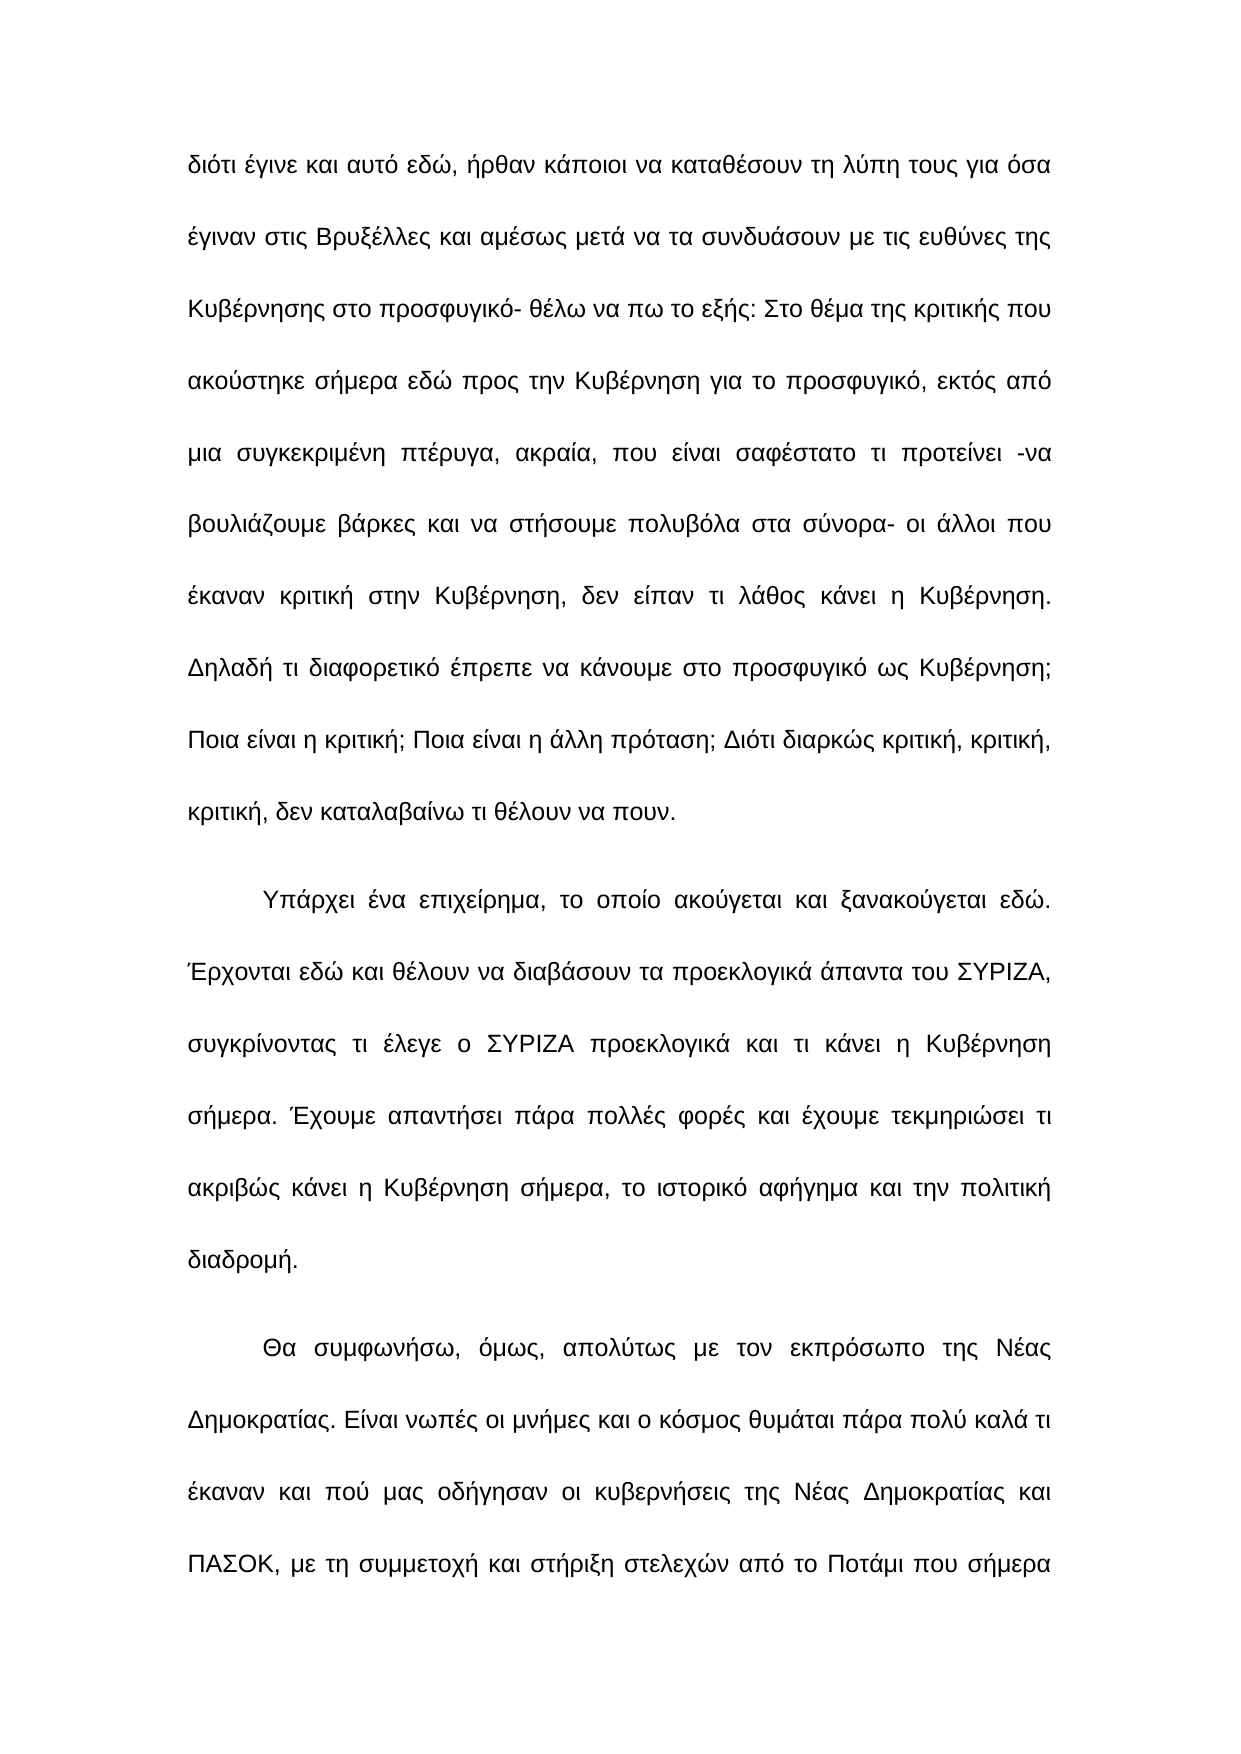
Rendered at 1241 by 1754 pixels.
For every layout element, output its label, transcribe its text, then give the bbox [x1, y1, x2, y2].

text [187, 150, 1053, 826]
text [187, 1333, 1053, 1578]
text Υπάρχει ένα επιχείρημα, το οποίο ακούγεται και ξανακούγεται εδώ. Έρχονται εδώ και θέλουν να διαβάσουν τα προεκλογικά άπαντα του ΣΥΡΙΖΑ, συγκρίνοντας τι έλεγε ο ΣΥΡΙΖΑ προεκλογικά και τι κάνει η Κυβέρνηση σήμερα. Έχουμε απαντήσει πάρα πολλές φορές και έχουμε τεκμηριώσει τι ακριβώς κάνει η Κυβέρνηση σήμερα, το ιστορικό αφήγημα και την πολιτική διαδρομή. [187, 885, 1053, 1273]
